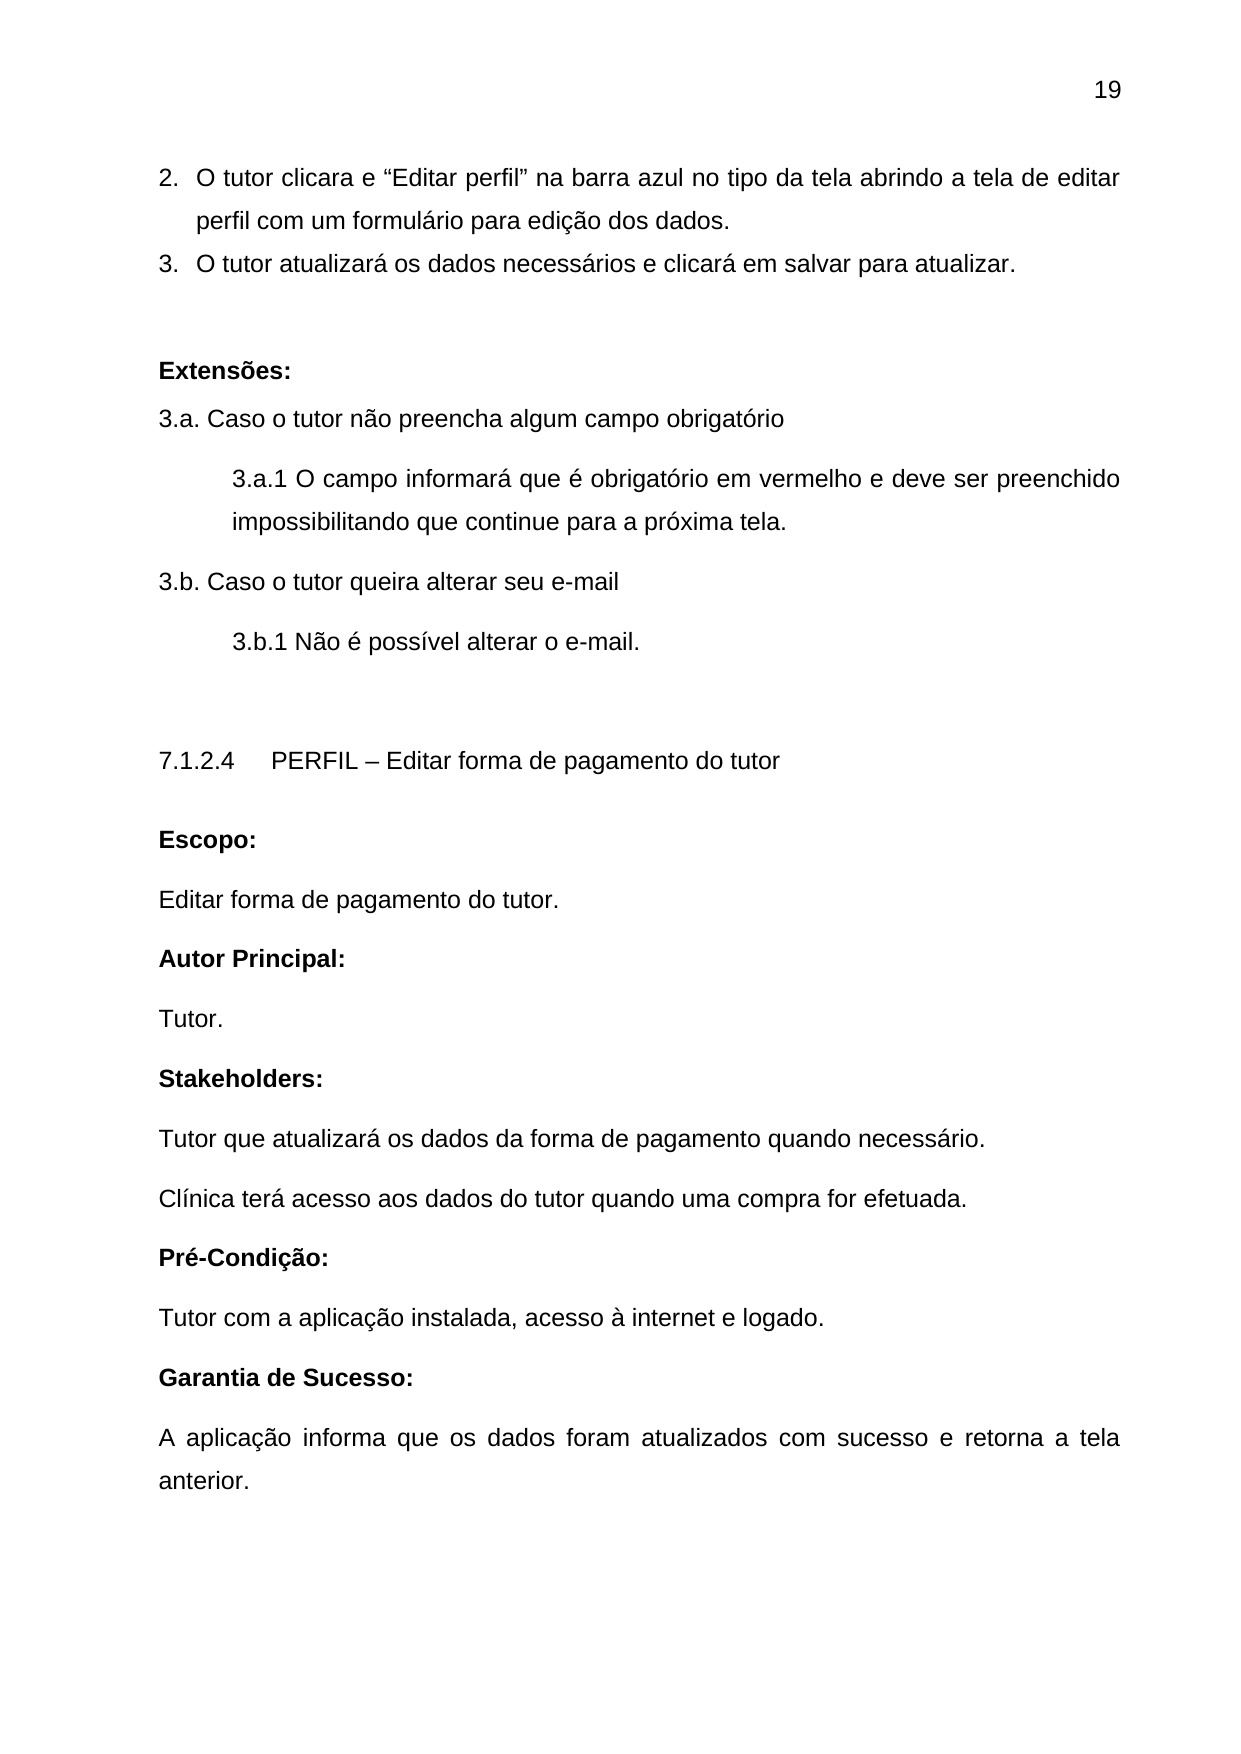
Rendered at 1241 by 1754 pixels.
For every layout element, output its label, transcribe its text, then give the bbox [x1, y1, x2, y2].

text 3.a.1 O campo informará que é obrigatório em vermelho e deve ser preenchido impossibilitando que continue para a próxima tela. [232, 464, 1121, 536]
list O tutor atualizará os dados necessários e clicará em salvar para atualizar. [158, 249, 1121, 277]
text Tutor que atualizará os dados da forma de pagamento quando necessário. [158, 1124, 1121, 1152]
text Garantia de Sucesso: [158, 1363, 1121, 1392]
text Pré-Condição: [158, 1243, 1121, 1272]
text Stakeholders: [158, 1064, 1121, 1093]
text 3.b.1 Não é possível alterar o e-mail. [158, 626, 1121, 655]
text Tutor com a aplicação instalada, acesso à internet e logado. [158, 1303, 1121, 1332]
text Tutor. [158, 1004, 1121, 1033]
text Editar forma de pagamento do tutor. [158, 884, 1121, 913]
text 3.a. Caso o tutor não preencha algum campo obrigatório [158, 404, 1121, 433]
text Clínica terá acesso aos dados do tutor quando uma compra for efetuada. [158, 1183, 1121, 1212]
text Escopo: [158, 825, 1121, 853]
subtitle PERFIL – Editar forma de pagamento do tutor [158, 746, 1121, 775]
text A aplicação informa que os dados foram atualizados com sucesso e retorna a tela anterior. [158, 1423, 1121, 1494]
text 3.b. Caso o tutor queira alterar seu e-mail [158, 567, 1121, 595]
list O tutor clicara e “Editar perfil” na barra azul no tipo da tela abrindo a tela de editar perfil com um formulário para edição dos dados. [158, 162, 1121, 234]
text Autor Principal: [158, 944, 1121, 973]
text Extensões: [158, 356, 1121, 385]
